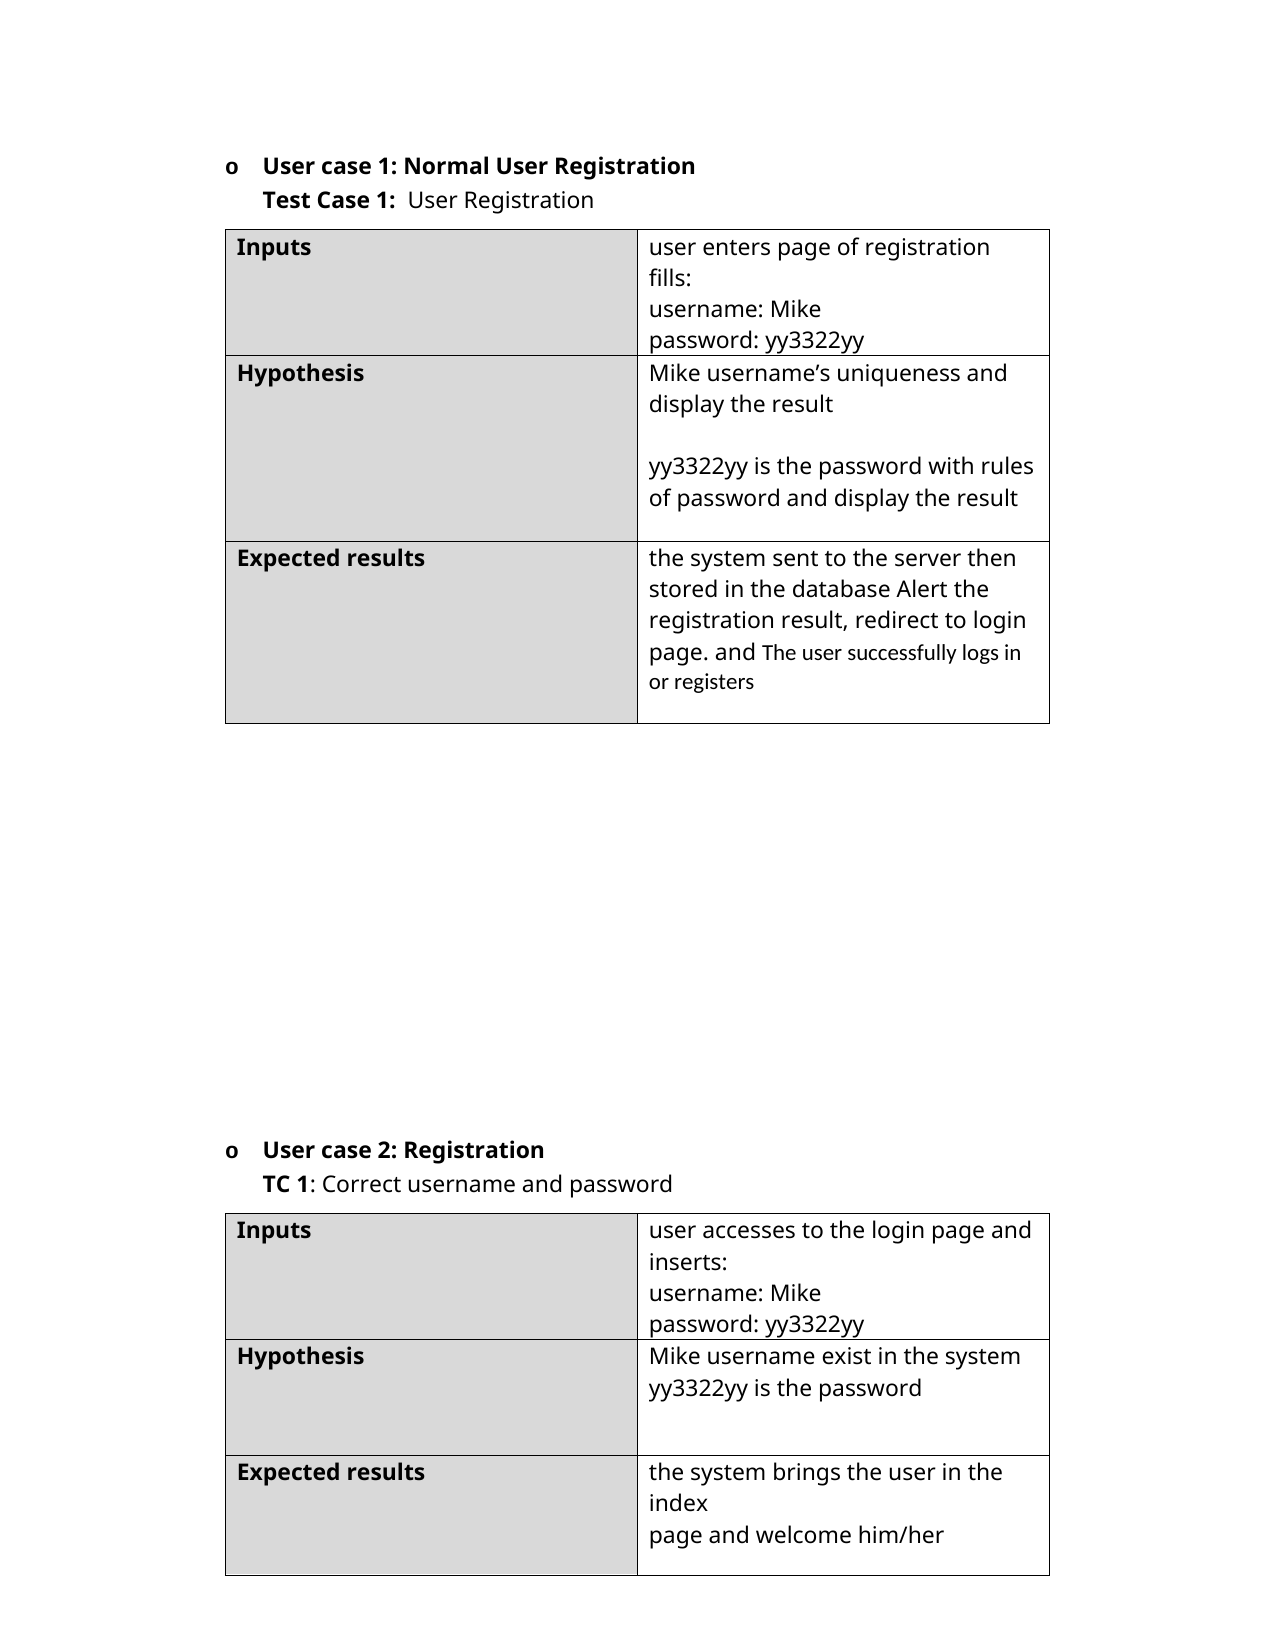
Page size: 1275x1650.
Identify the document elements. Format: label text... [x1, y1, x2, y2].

table_cell Mike username exist in the system yy3322yy is the password [638, 1340, 1049, 1455]
list User case 2: Registration [225, 1134, 1125, 1165]
table_cell Expected results [226, 542, 637, 723]
list Test Case 1: User Registration [262, 184, 1125, 215]
list User case 1: Normal User Registration [225, 150, 1125, 181]
table_cell Expected results [226, 1456, 637, 1574]
table_header Inputs [226, 1214, 637, 1339]
table_header user enters page of registration fills: username: Mike password: yy3322yy [638, 230, 1049, 355]
table_cell the system brings the user in the index page and welcome him/her [638, 1456, 1049, 1574]
table_cell the system sent to the server then stored in the database Alert the registration result, redirect to login page. and The user successfully logs in or registers [638, 542, 1049, 723]
list TC 1: Correct username and password [262, 1168, 1125, 1199]
table_header user accesses to the login page and inserts: username: Mike password: yy3322yy [638, 1214, 1049, 1339]
table_cell Hypothesis [226, 356, 637, 541]
table_cell Hypothesis [226, 1340, 637, 1455]
table_cell Mike username’s uniqueness and display the result yy3322yy is the password with rules of password and display the result [638, 356, 1049, 541]
table_header Inputs [226, 230, 637, 355]
